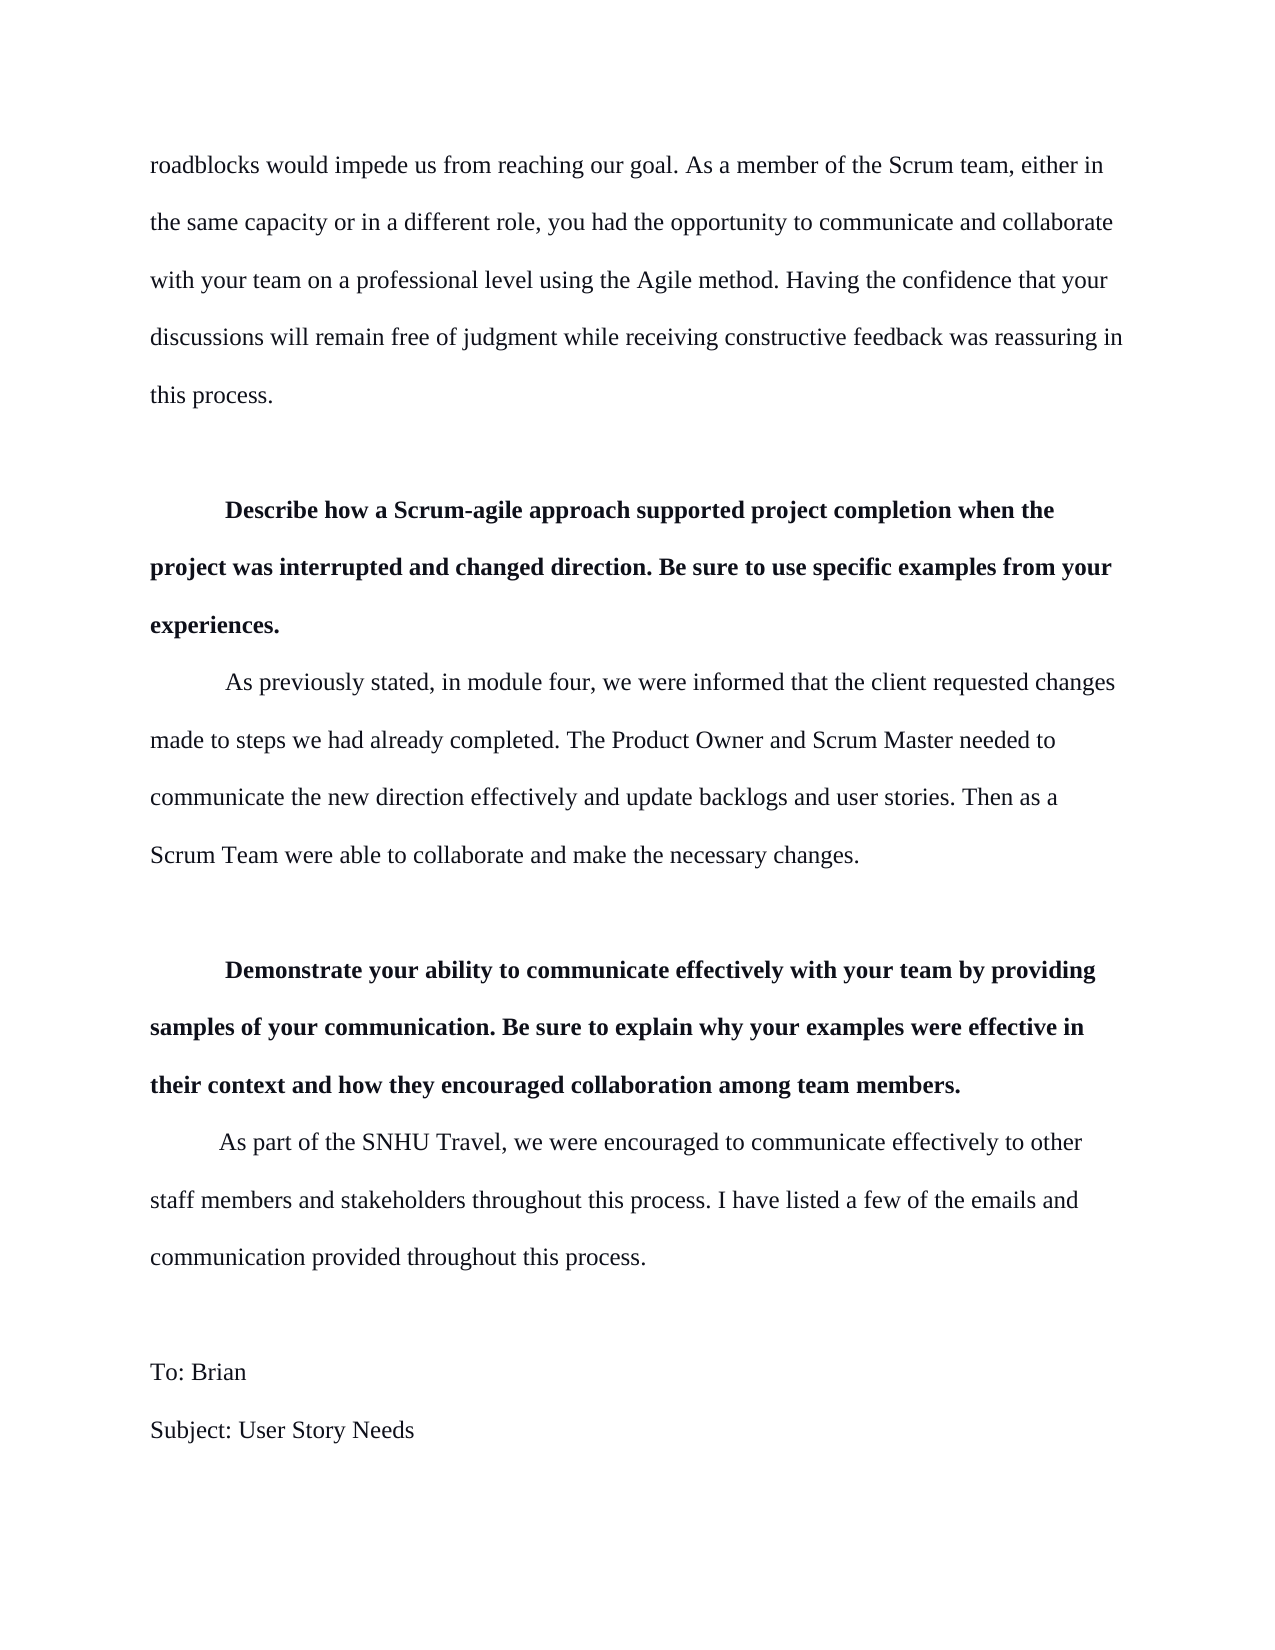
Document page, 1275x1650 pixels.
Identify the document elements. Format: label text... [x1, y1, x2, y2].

text As part of the SNHU Travel, we were encouraged to communicate effectively to other staff members and stakeholders throughout this process. I have listed a few of the emails and communication provided throughout this process. [150, 1127, 1125, 1271]
text Describe how a Scrum-agile approach supported project completion when the project was interrupted and changed direction. Be sure to use specific examples from your experiences. [150, 495, 1125, 639]
text As previously stated, in module four, we were informed that the client requested changes made to steps we had already completed. The Product Owner and Scrum Master needed to communicate the new direction effectively and update backlogs and user stories. Then as a Scrum Team were able to collaborate and make the necessary changes. [150, 667, 1125, 869]
text Demonstrate your ability to communicate effectively with your team by providing samples of your communication. Be sure to explain why your examples were effective in their context and how they encouraged collaboration among team members. [150, 955, 1125, 1099]
text To: Brian [150, 1357, 1125, 1386]
text Subject: User Story Needs [150, 1415, 1125, 1444]
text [150, 150, 1125, 409]
